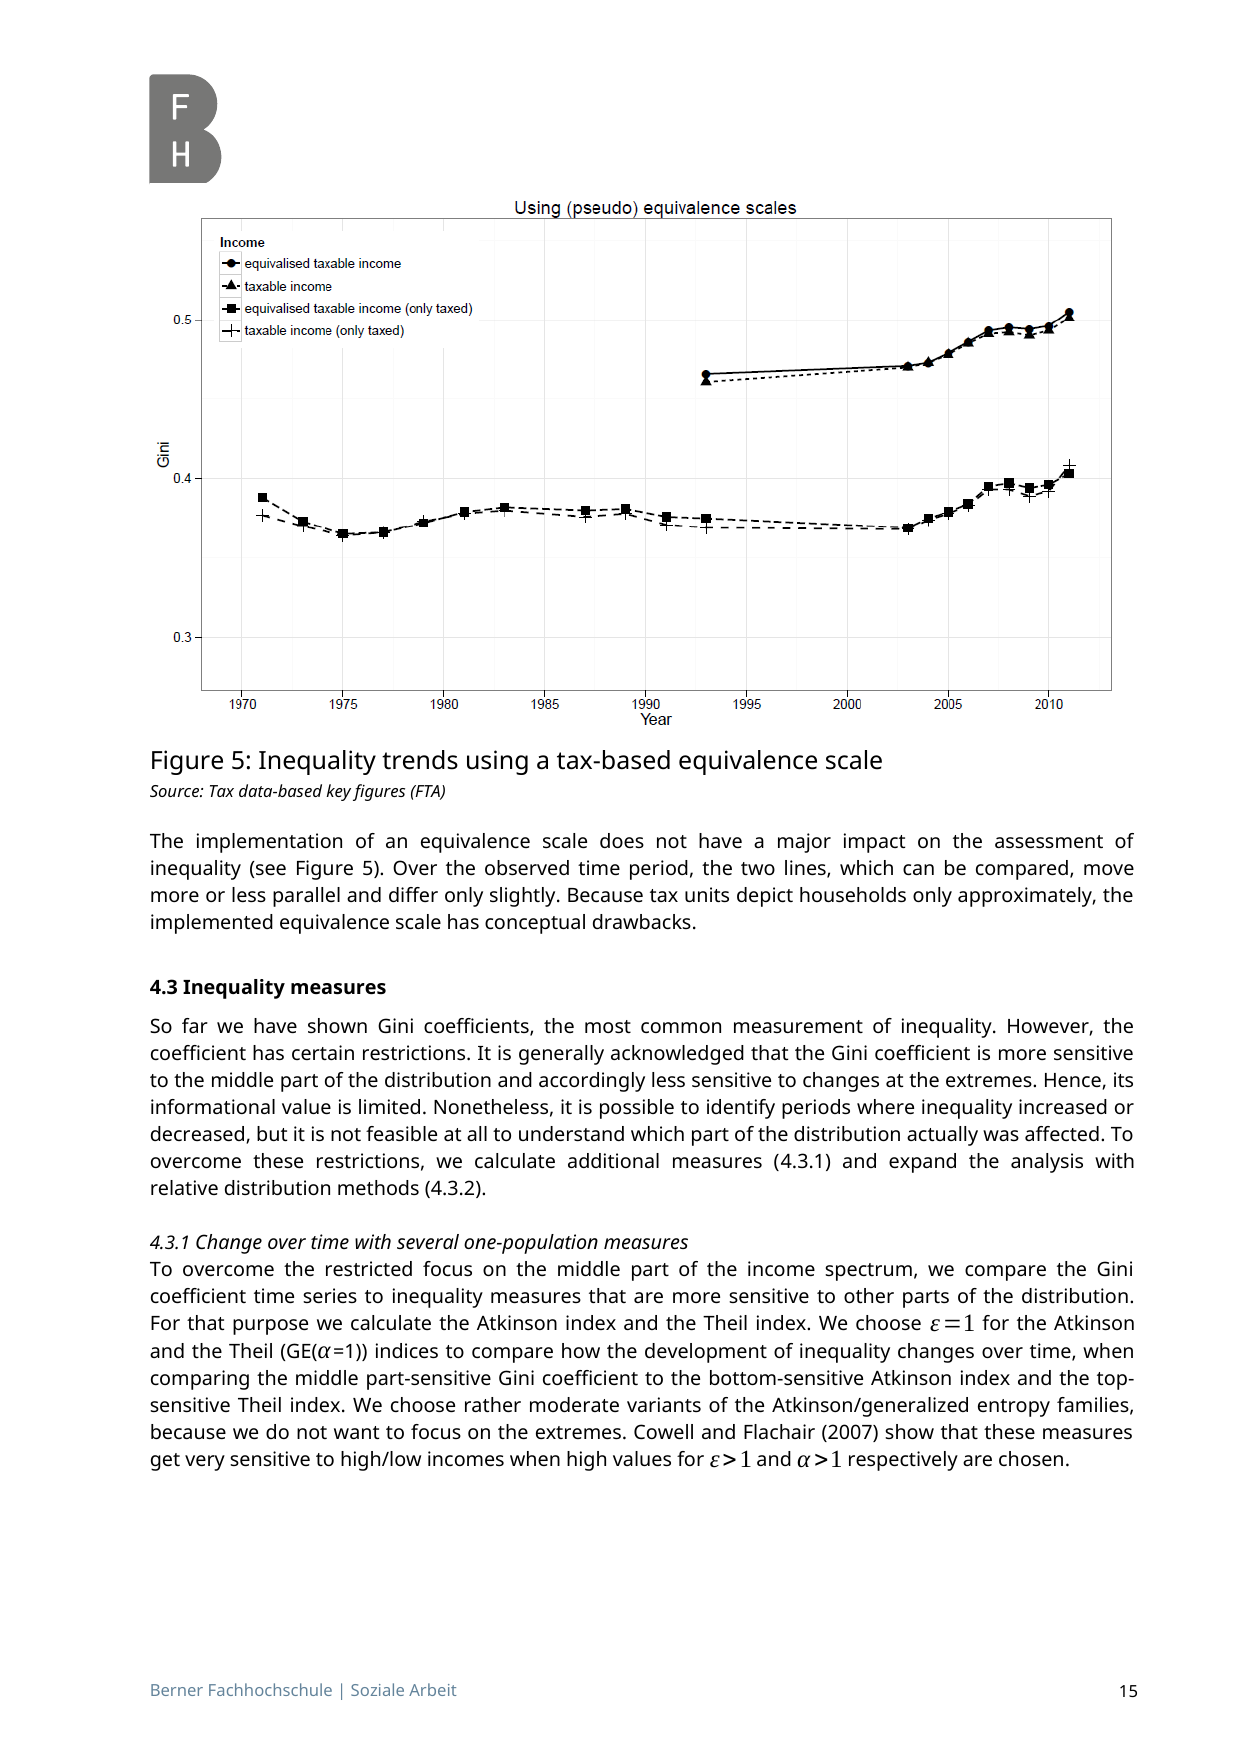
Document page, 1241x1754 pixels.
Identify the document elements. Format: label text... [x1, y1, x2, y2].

text The implementation of an equivalence scale does not have a major impact on the assessment of inequality (see Figure 5). Over the observed time period, the two lines, which can be compared, move more or less parallel and differ only slightly. Because tax units depict households only approximately, the implemented equivalence scale has conceptual drawbacks. [149, 827, 1136, 935]
text To overcome the restricted focus on the middle part of the income spectrum, we compare the Gini coefficient time series to inequality measures that are more sensitive to other parts of the distribution. For that purpose we calculate the Atkinson index and the Theil index. We choose for the Atkinson and the Theil (GE(=1)) indices to compare how the development of inequality changes over time, when comparing the middle part-sensitive Gini coefficient to the bottom-sensitive Atkinson index and the top-sensitive Theil index. We choose rather moderate variants of the Atkinson/generalized entropy families, because we do not want to focus on the extremes. Cowell and Flachair (2007) show that these measures get very sensitive to high/low incomes when high values for and respectively are chosen. [149, 1255, 1136, 1473]
subtitle Change over time with several one-population measures [149, 1228, 1136, 1255]
text Figure 5: Inequality trends using a tax-based equivalence scale Source: Tax data-based key figures (FTA) [149, 743, 1136, 802]
subtitle Inequality measures [149, 973, 1136, 1000]
text So far we have shown Gini coefficients, the most common measurement of inequality. However, the coefficient has certain restrictions. It is generally acknowledged that the Gini coefficient is more sensitive to the middle part of the distribution and accordingly less sensitive to changes at the extremes. Hence, its informational value is limited. Nonetheless, it is possible to identify periods where inequality increased or decreased, but it is not feasible at all to understand which part of the distribution actually was affected. To overcome these restrictions, we calculate additional measures (4.3.1) and expand the analysis with relative distribution methods (4.3.2). [149, 1012, 1136, 1201]
